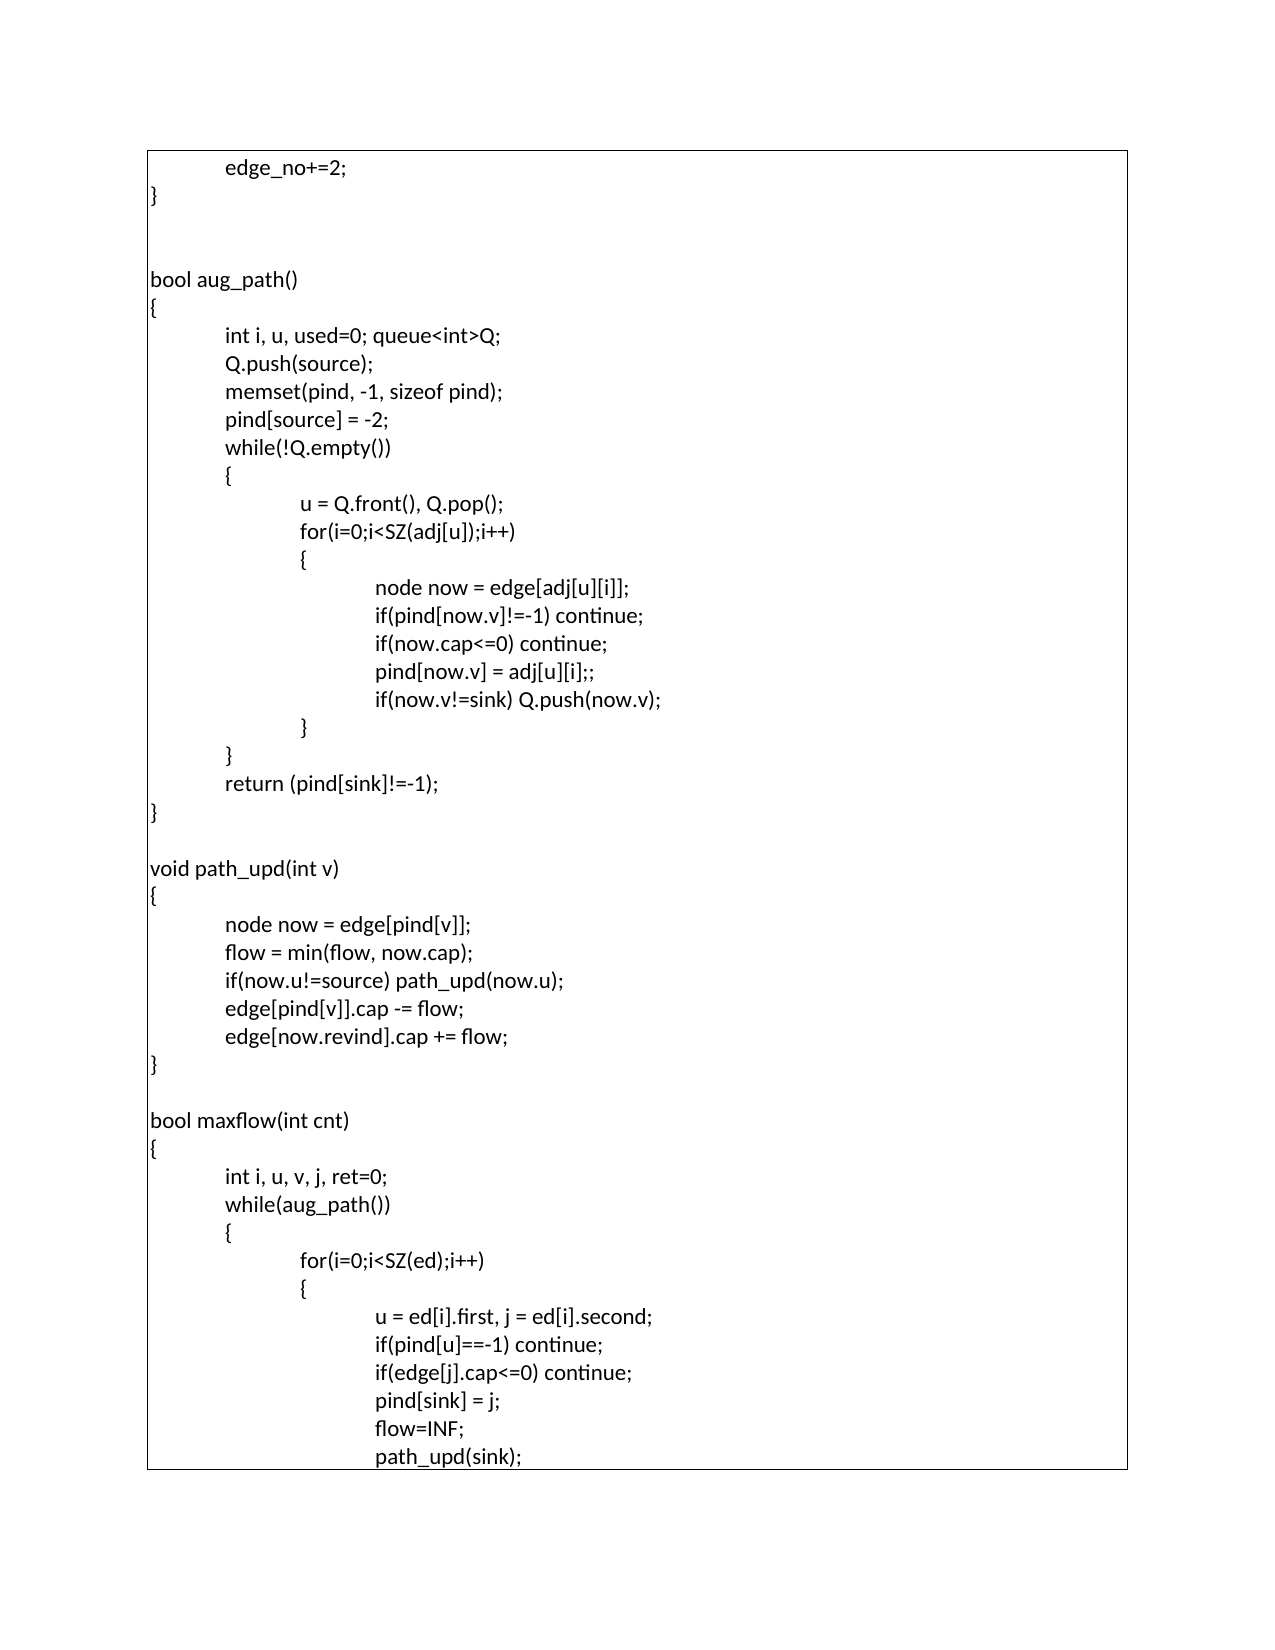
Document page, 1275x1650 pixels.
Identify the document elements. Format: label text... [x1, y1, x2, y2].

text { [150, 882, 1125, 910]
text u = Q.front(), Q.pop(); [150, 489, 1125, 517]
text { [150, 461, 1125, 489]
text Q.push(source); [150, 349, 1125, 377]
text if(now.cap<=0) continue; [150, 629, 1125, 657]
text pind[now.v] = adj[u][i];; [150, 657, 1125, 686]
text pind[source] = -2; [150, 405, 1125, 433]
text } [150, 1050, 1125, 1078]
text bool aug_path() [150, 265, 1125, 293]
text if(now.u!=source) path_upd(now.u); [150, 966, 1125, 994]
text while(aug_path()) [150, 1190, 1125, 1218]
text edge_no+=2; [148, 151, 1127, 181]
text memset(pind, -1, sizeof pind); [150, 377, 1125, 405]
text { [150, 1274, 1125, 1302]
text flow=INF; [150, 1414, 1125, 1442]
text { [150, 293, 1125, 321]
text } [150, 798, 1125, 826]
text { [150, 545, 1125, 573]
text void path_upd(int v) [150, 854, 1125, 882]
text u = ed[i].first, j = ed[i].second; [150, 1302, 1125, 1330]
text if(pind[now.v]!=-1) continue; [150, 601, 1125, 629]
text if(pind[u]==-1) continue; [150, 1330, 1125, 1358]
text if(edge[j].cap<=0) continue; [150, 1358, 1125, 1386]
text bool maxflow(int cnt) [150, 1106, 1125, 1134]
text } [150, 742, 1125, 769]
text return (pind[sink]!=-1); [150, 769, 1125, 798]
text { [150, 1134, 1125, 1162]
text flow = min(flow, now.cap); [150, 938, 1125, 966]
text pind[sink] = j; [150, 1386, 1125, 1414]
text for(i=0;i<SZ(adj[u]);i++) [150, 517, 1125, 545]
text for(i=0;i<SZ(ed);i++) [150, 1246, 1125, 1274]
text } [150, 713, 1125, 742]
text node now = edge[pind[v]]; [150, 910, 1125, 938]
text path_upd(sink); [150, 1442, 1125, 1469]
text if(now.v!=sink) Q.push(now.v); [150, 686, 1125, 713]
text int i, u, v, j, ret=0; [150, 1162, 1125, 1190]
text } [150, 181, 1125, 209]
text edge[now.revind].cap += flow; [150, 1022, 1125, 1050]
text edge[pind[v]].cap -= flow; [150, 994, 1125, 1022]
text while(!Q.empty()) [150, 433, 1125, 461]
text node now = edge[adj[u][i]]; [150, 573, 1125, 601]
text { [150, 1218, 1125, 1246]
text int i, u, used=0; queue<int>Q; [150, 321, 1125, 349]
